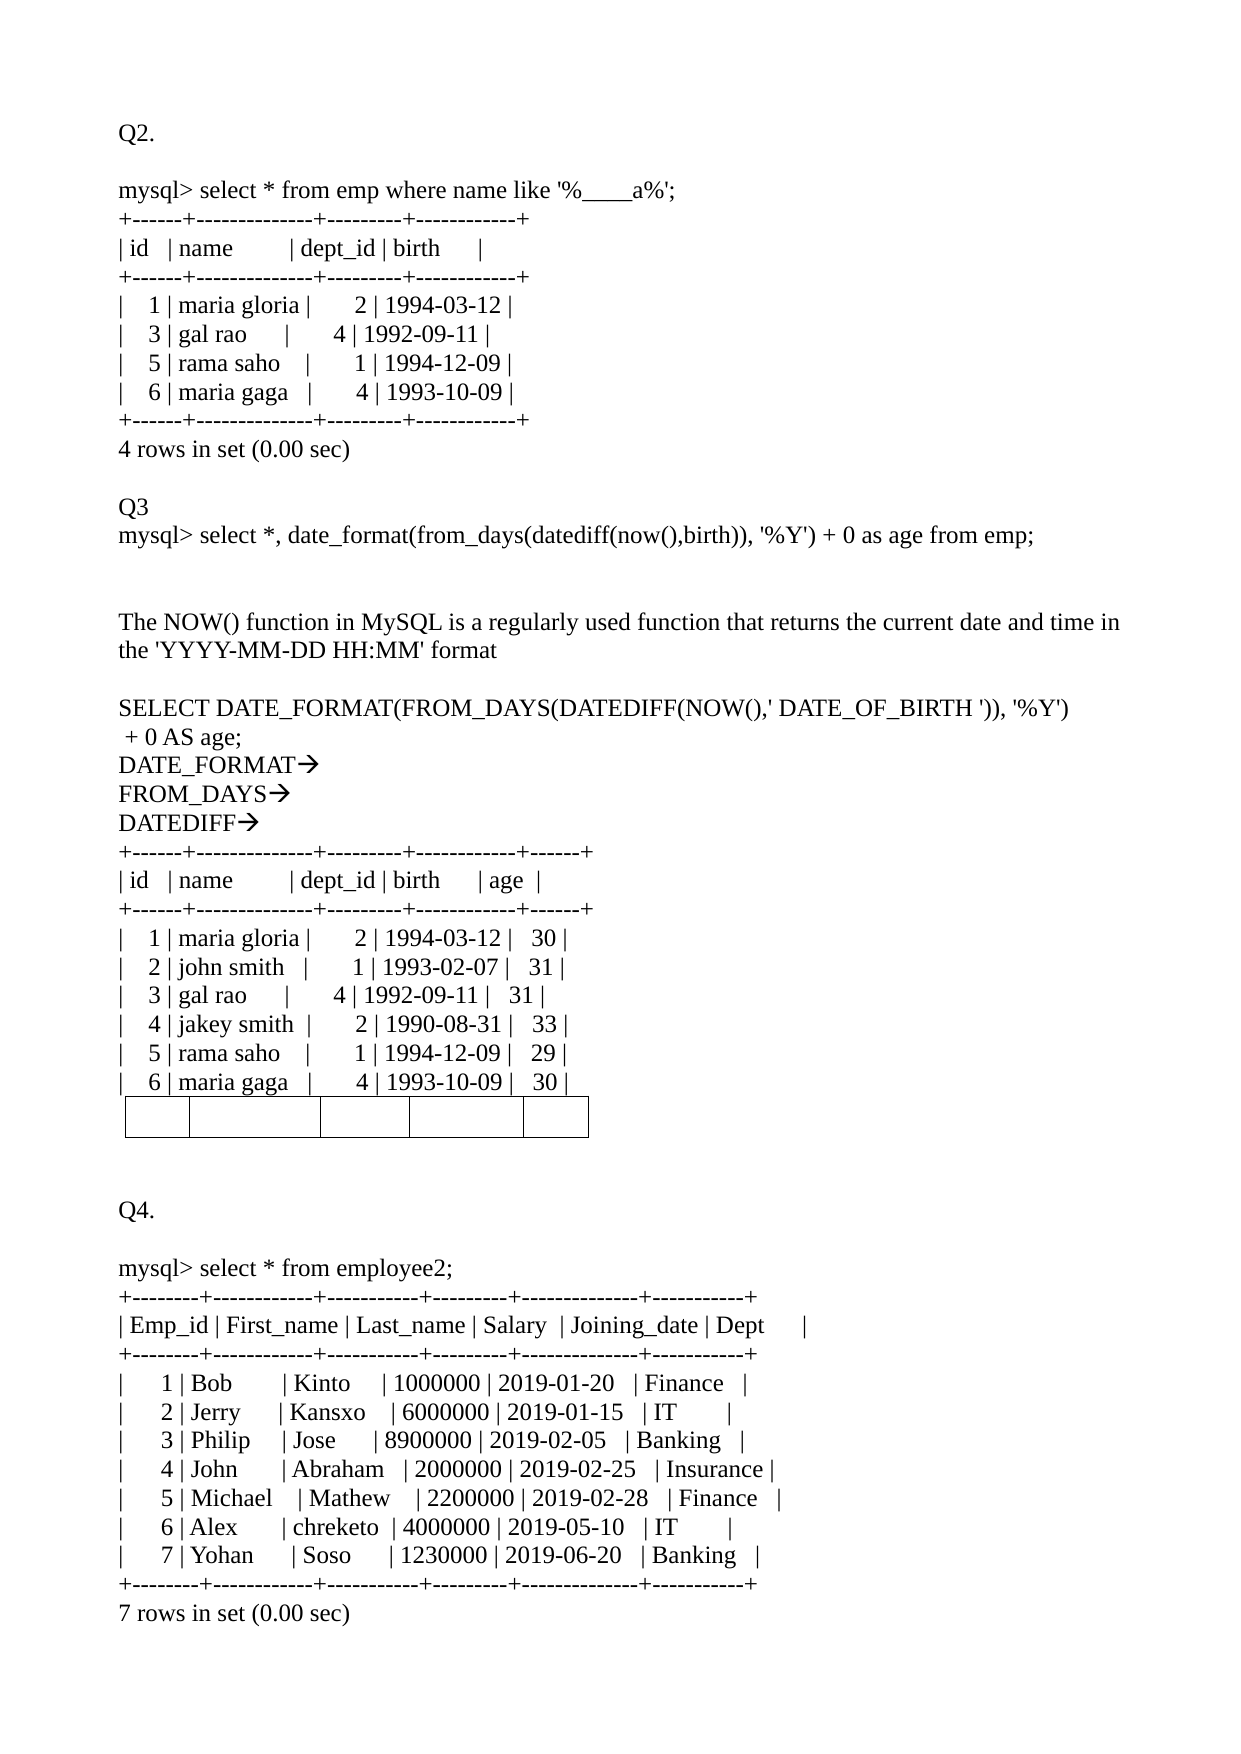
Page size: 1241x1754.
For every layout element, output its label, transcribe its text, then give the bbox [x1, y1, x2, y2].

text | 3 | gal rao | 4 | 1992-09-11 | [118, 319, 1122, 348]
text mysql> select * from emp where name like '%____a%'; [118, 176, 1122, 204]
text | 1 | Bob | Kinto | 1000000 | 2019-01-20 | Finance | [118, 1368, 1122, 1397]
text +------+--------------+---------+------------+ [118, 406, 1122, 434]
table_header [126, 1097, 189, 1137]
text | 4 | jakey smith | 2 | 1990-08-31 | 33 | [118, 1009, 1122, 1038]
text +------+--------------+---------+------------+------+ [118, 837, 1122, 866]
text +--------+------------+-----------+---------+--------------+-----------+ [118, 1569, 1122, 1598]
text | 3 | gal rao | 4 | 1992-09-11 | 31 | [118, 981, 1122, 1009]
text | id | name | dept_id | birth | [118, 233, 1122, 262]
text Q4. [118, 1195, 1122, 1224]
table_header [410, 1097, 523, 1137]
text | 4 | John | Abraham | 2000000 | 2019-02-25 | Insurance | [118, 1454, 1122, 1483]
text | 2 | john smith | 1 | 1993-02-07 | 31 | [118, 952, 1122, 981]
text The NOW() function in MySQL is a regularly used function that returns the current date and time in the 'YYYY-MM-DD HH:MM' format [118, 607, 1122, 664]
text | id | name | dept_id | birth | age | [118, 866, 1122, 894]
text | 3 | Philip | Jose | 8900000 | 2019-02-05 | Banking | [118, 1425, 1122, 1454]
text DATEDIFF [118, 808, 1122, 837]
text SELECT DATE_FORMAT(FROM_DAYS(DATEDIFF(NOW(),' DATE_OF_BIRTH ')), '%Y') [118, 693, 1122, 722]
text | 6 | Alex | chreketo | 4000000 | 2019-05-10 | IT | [118, 1512, 1122, 1540]
text | 6 | maria gaga | 4 | 1993-10-09 | [118, 377, 1122, 406]
text 7 rows in set (0.00 sec) [118, 1598, 1122, 1627]
text Q3 [118, 492, 1122, 521]
text FROM_DAYS [118, 779, 1122, 808]
text | 5 | rama saho | 1 | 1994-12-09 | 29 | [118, 1038, 1122, 1067]
text Q2. [118, 118, 1122, 147]
text +--------+------------+-----------+---------+--------------+-----------+ [118, 1339, 1122, 1368]
text | 2 | Jerry | Kansxo | 6000000 | 2019-01-15 | IT | [118, 1397, 1122, 1425]
text | 5 | Michael | Mathew | 2200000 | 2019-02-28 | Finance | [118, 1483, 1122, 1512]
text +------+--------------+---------+------------+ [118, 262, 1122, 291]
text +------+--------------+---------+------------+ [118, 204, 1122, 233]
text DATE_FORMAT [118, 751, 1122, 779]
text | Emp_id | First_name | Last_name | Salary | Joining_date | Dept | [118, 1310, 1122, 1339]
text | 1 | maria gloria | 2 | 1994-03-12 | 30 | [118, 923, 1122, 952]
text | 7 | Yohan | Soso | 1230000 | 2019-06-20 | Banking | [118, 1540, 1122, 1569]
text +--------+------------+-----------+---------+--------------+-----------+ [118, 1282, 1122, 1310]
table_header [524, 1097, 588, 1137]
table_header [190, 1097, 320, 1137]
text | 6 | maria gaga | 4 | 1993-10-09 | 30 | [118, 1067, 1122, 1096]
text | 1 | maria gloria | 2 | 1994-03-12 | [118, 291, 1122, 319]
text 4 rows in set (0.00 sec) [118, 434, 1122, 463]
text + 0 AS age; [118, 722, 1122, 751]
text mysql> select *, date_format(from_days(datediff(now(),birth)), '%Y') + 0 as age from emp; [118, 521, 1122, 549]
table_header [321, 1097, 409, 1137]
text +------+--------------+---------+------------+------+ [118, 894, 1122, 923]
text mysql> select * from employee2; [118, 1253, 1122, 1282]
text | 5 | rama saho | 1 | 1994-12-09 | [118, 348, 1122, 377]
